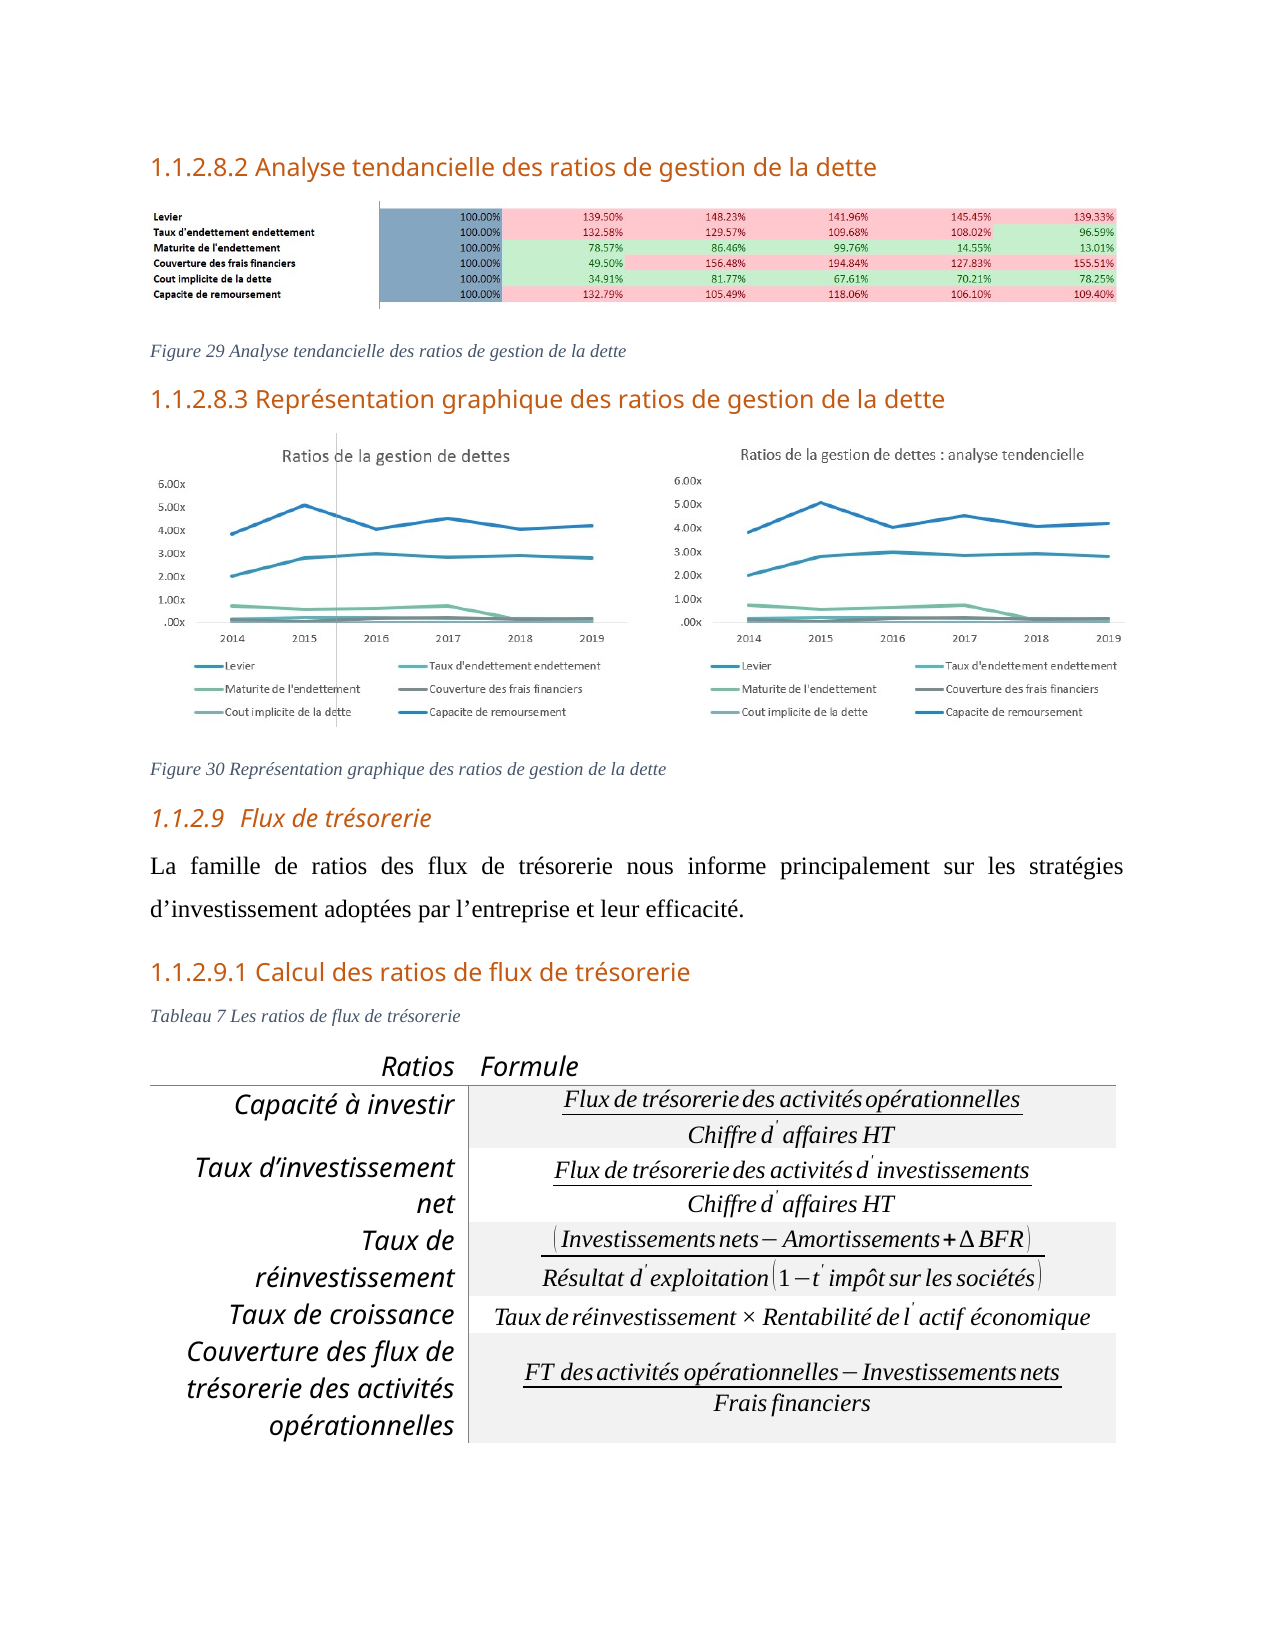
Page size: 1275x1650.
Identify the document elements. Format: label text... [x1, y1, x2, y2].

table_cell Taux de croissance [150, 1296, 468, 1332]
table_cell [469, 1222, 1116, 1296]
subtitle Flux de trésorerie [150, 800, 1125, 834]
table_cell [469, 1148, 1116, 1222]
table_cell Capacité à investir [150, 1086, 468, 1148]
text La famille de ratios des flux de trésorerie nous informe principalement sur les stratégies d’investissement adoptées par l’entreprise et leur efficacité. [150, 851, 1125, 923]
subtitle Représentation graphique des ratios de gestion de la dette [150, 382, 1125, 416]
table_cell Taux de réinvestissement [150, 1222, 468, 1296]
picture [150, 433, 1125, 727]
table_cell [469, 1333, 1116, 1443]
table_cell [469, 1296, 1116, 1332]
table_cell Taux d’investissement net [150, 1148, 468, 1222]
table_cell Couverture des flux de trésorerie des activités opérationnelles [150, 1333, 468, 1443]
picture [150, 201, 1124, 309]
subtitle Analyse tendancielle des ratios de gestion de la dette [150, 150, 1125, 184]
table_header Ratios [150, 1048, 469, 1084]
table_header Formule [469, 1048, 1116, 1084]
subtitle Calcul des ratios de flux de trésorerie [150, 954, 1125, 988]
table_cell [469, 1086, 1116, 1148]
